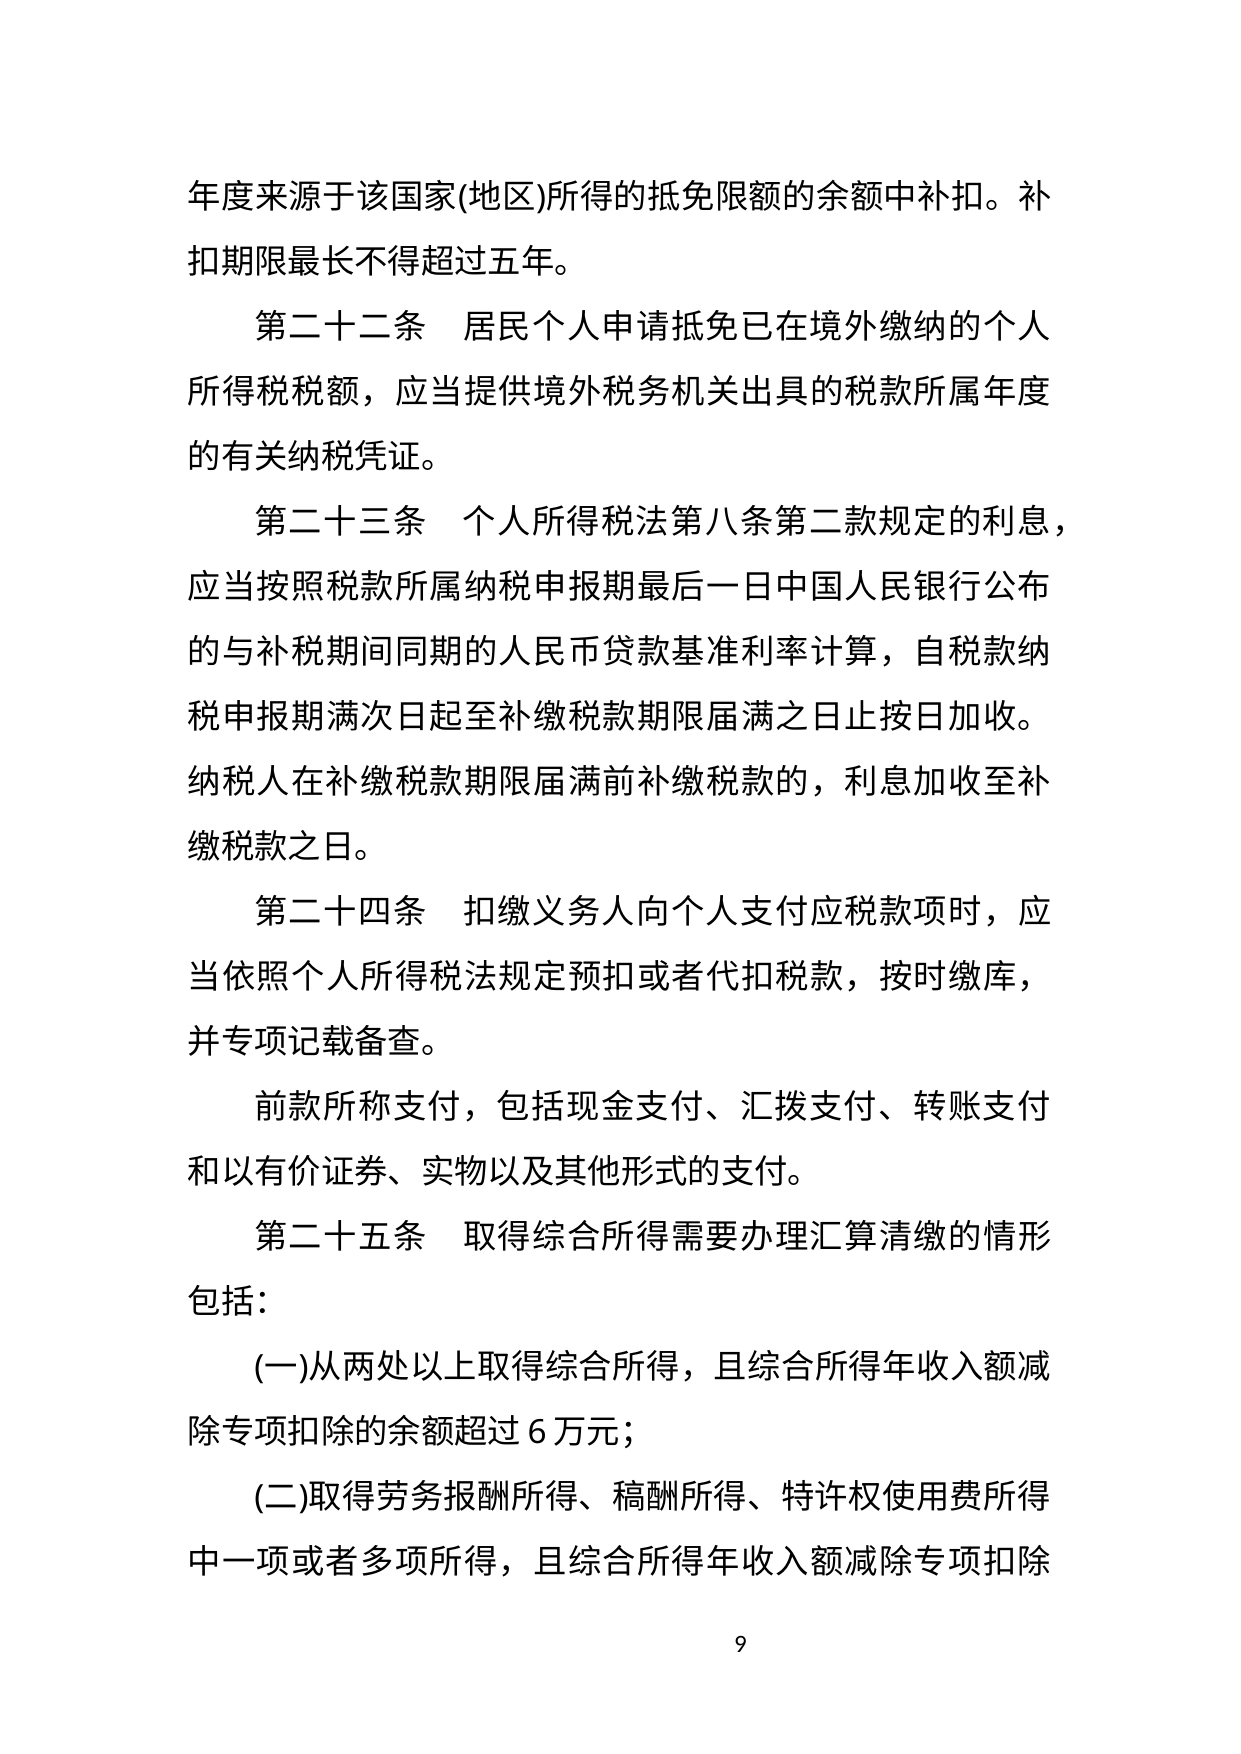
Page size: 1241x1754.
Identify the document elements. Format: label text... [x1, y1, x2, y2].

text 第二十三条 个人所得税法第八条第二款规定的利息，应当按照税款所属纳税申报期最后一日中国人民银行公布的与补税期间同期的人民币贷款基准利率计算，自税款纳税申报期满次日起至补缴税款期限届满之日止按日加收。纳税人在补缴税款期限届满前补缴税款的，利息加收至补缴税款之日。 [187, 487, 1053, 877]
text 第二十二条 居民个人申请抵免已在境外缴纳的个人所得税税额，应当提供境外税务机关出具的税款所属年度的有关纳税凭证。 [187, 292, 1053, 487]
text 第二十五条 取得综合所得需要办理汇算清缴的情形包括： [187, 1202, 1053, 1332]
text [187, 162, 1053, 292]
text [187, 1462, 1053, 1592]
text 第二十四条 扣缴义务人向个人支付应税款项时，应当依照个人所得税法规定预扣或者代扣税款，按时缴库，并专项记载备查。 [187, 877, 1053, 1072]
text (一)从两处以上取得综合所得，且综合所得年收入额减除专项扣除的余额超过6万元； [187, 1332, 1053, 1462]
text 前款所称支付，包括现金支付、汇拨支付、转账支付和以有价证券、实物以及其他形式的支付。 [187, 1072, 1053, 1202]
